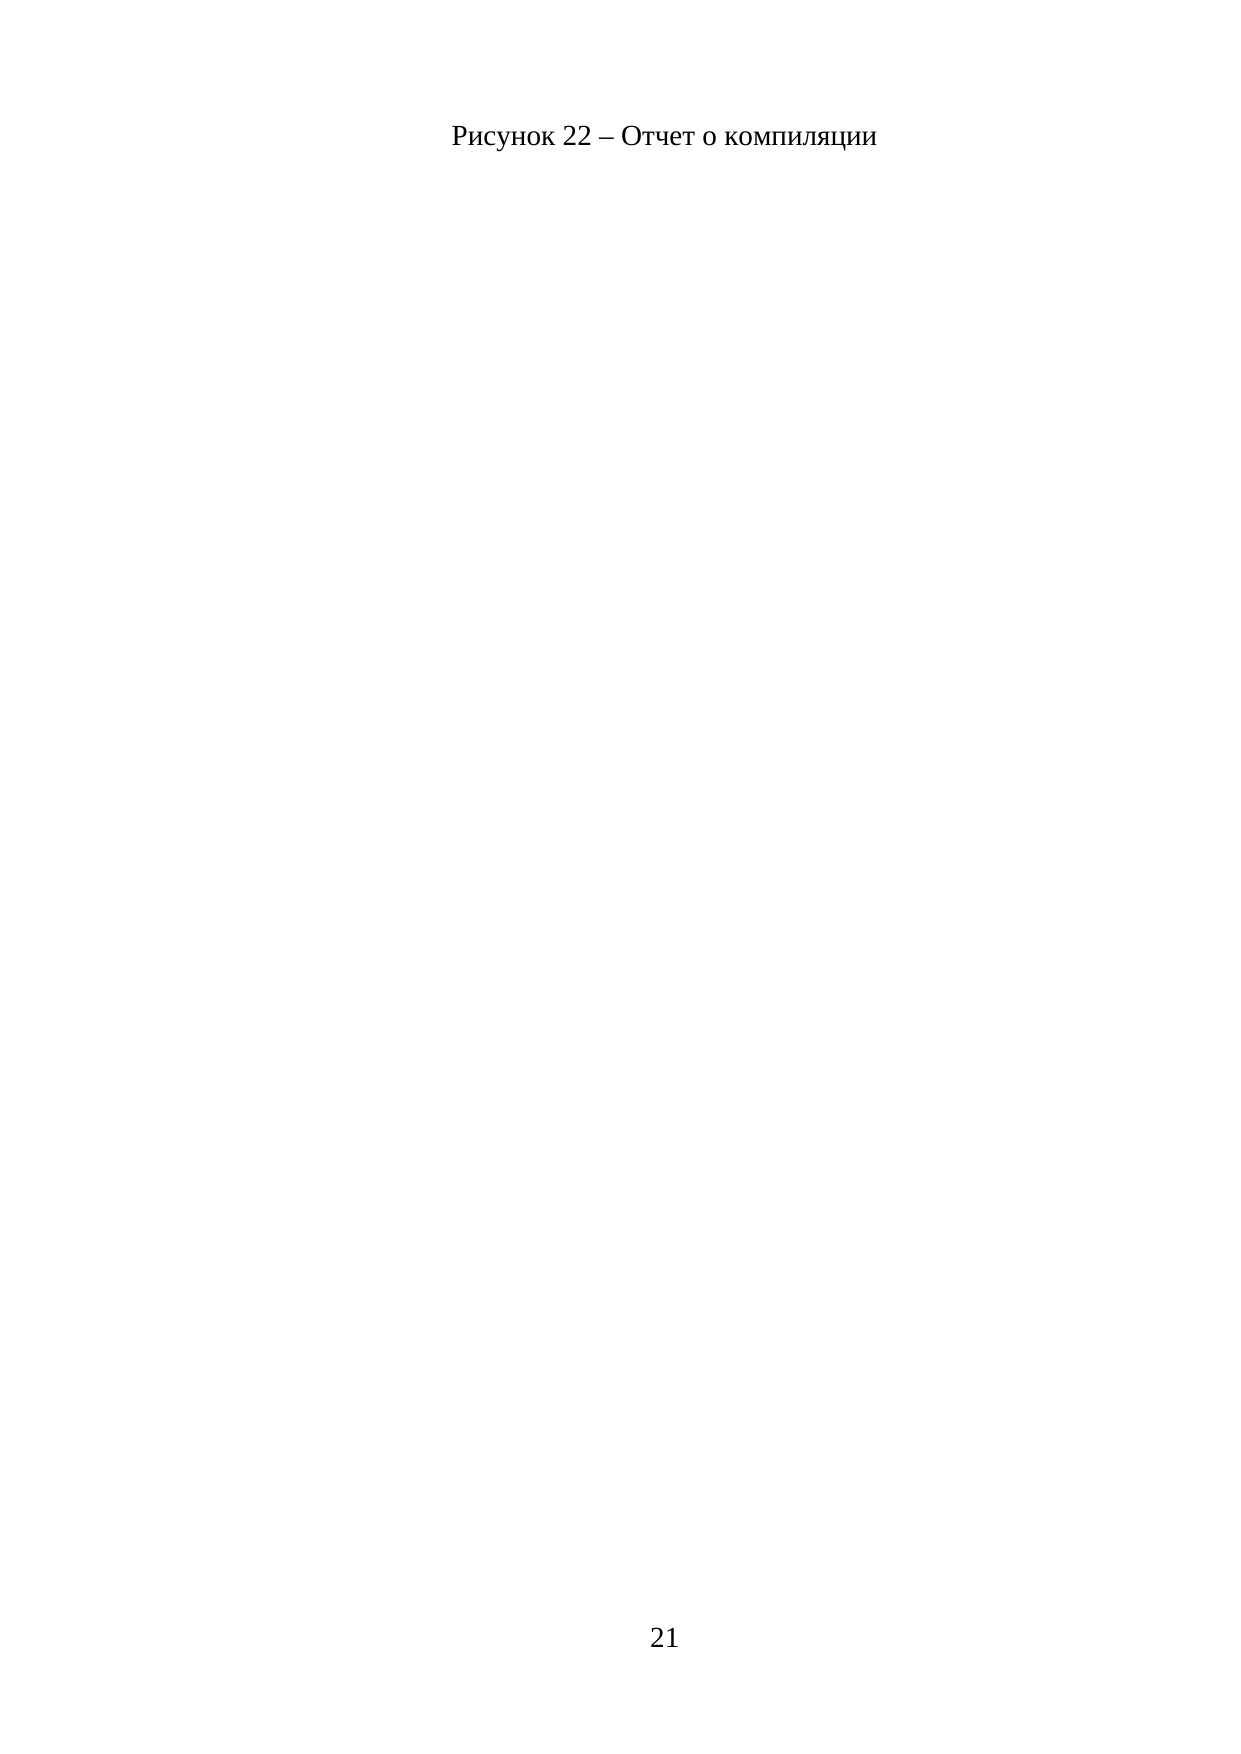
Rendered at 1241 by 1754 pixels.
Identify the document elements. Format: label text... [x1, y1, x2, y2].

text Рисунок 22 – Отчет о компиляции [177, 118, 1152, 152]
